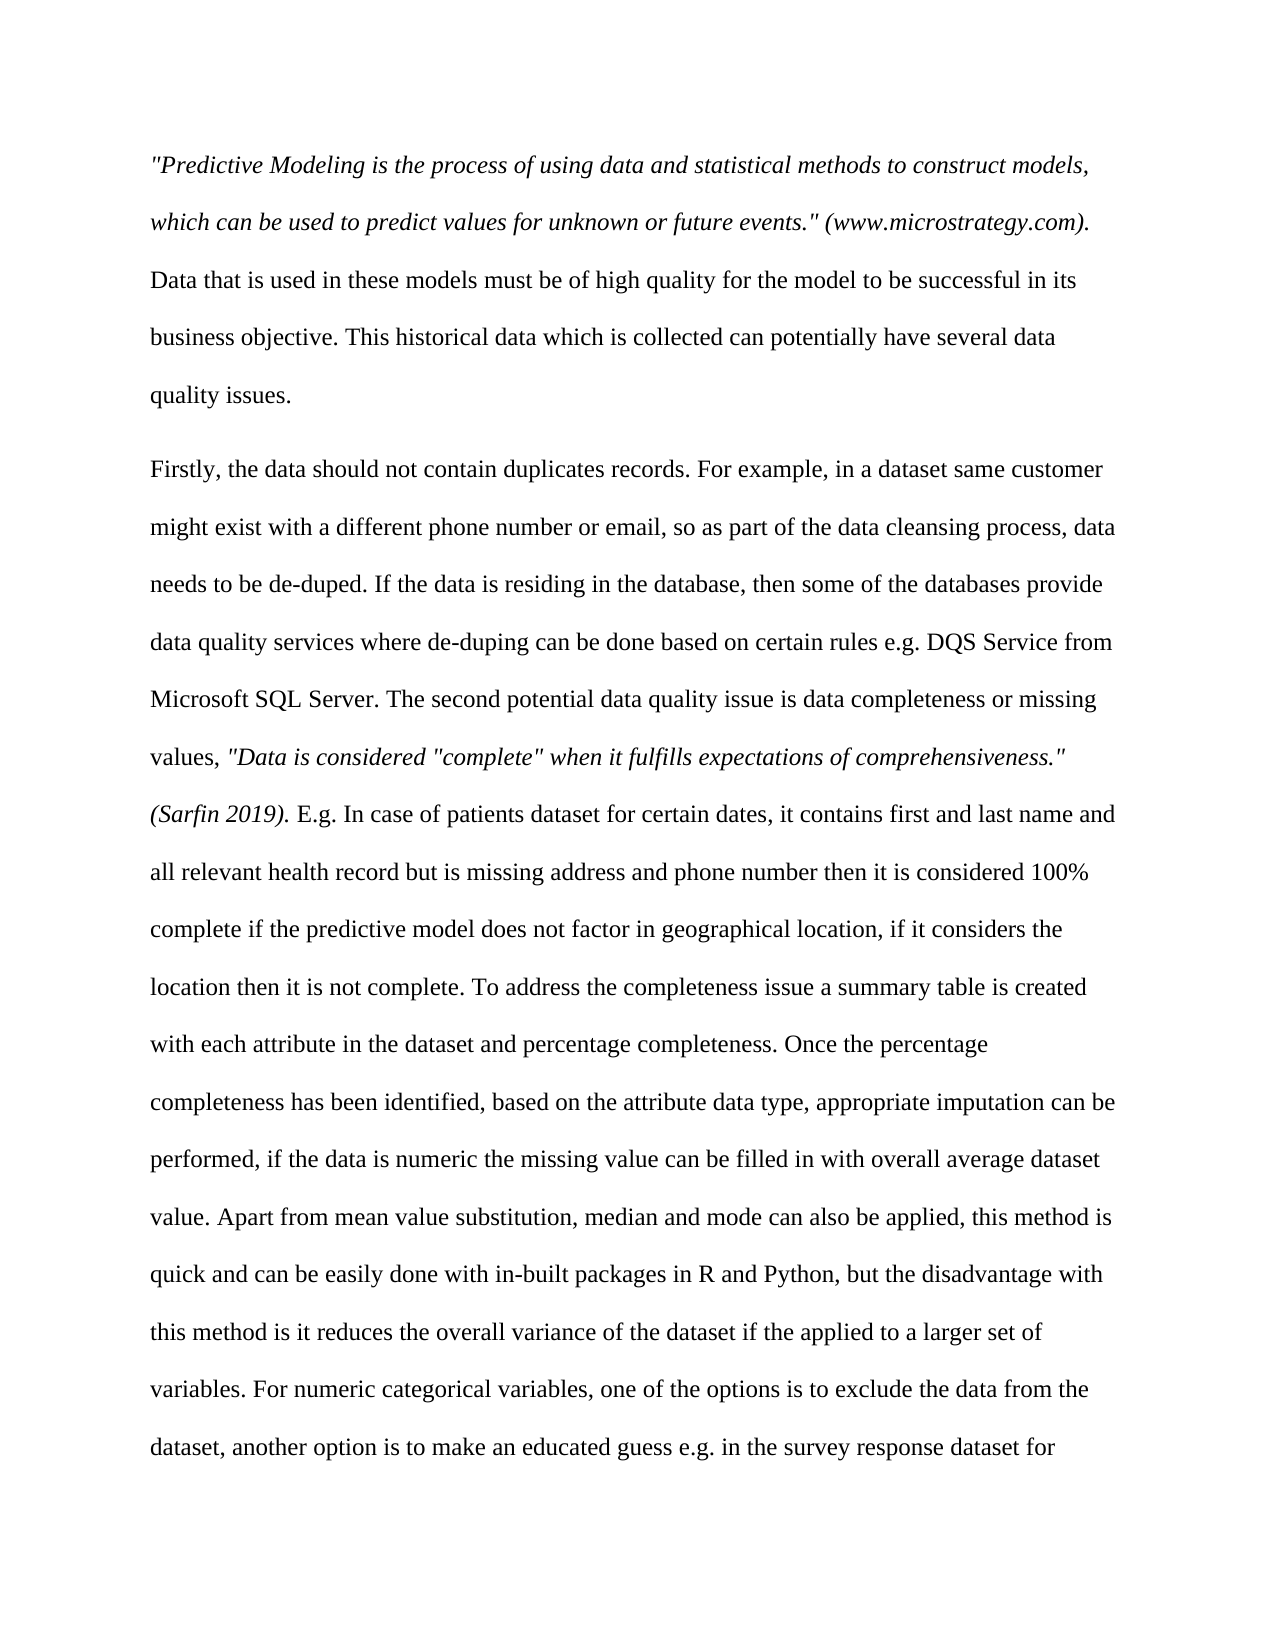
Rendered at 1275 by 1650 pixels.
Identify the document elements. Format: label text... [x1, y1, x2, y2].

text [150, 454, 1125, 1460]
text "Predictive Modeling is the process of using data and statistical methods to construct models, which can be used to predict values for unknown or future events." (www.microstrategy.com). Data that is used in these models must be of high quality for the model to be successful in its business objective. This historical data which is collected can potentially have several data quality issues. [150, 150, 1125, 409]
